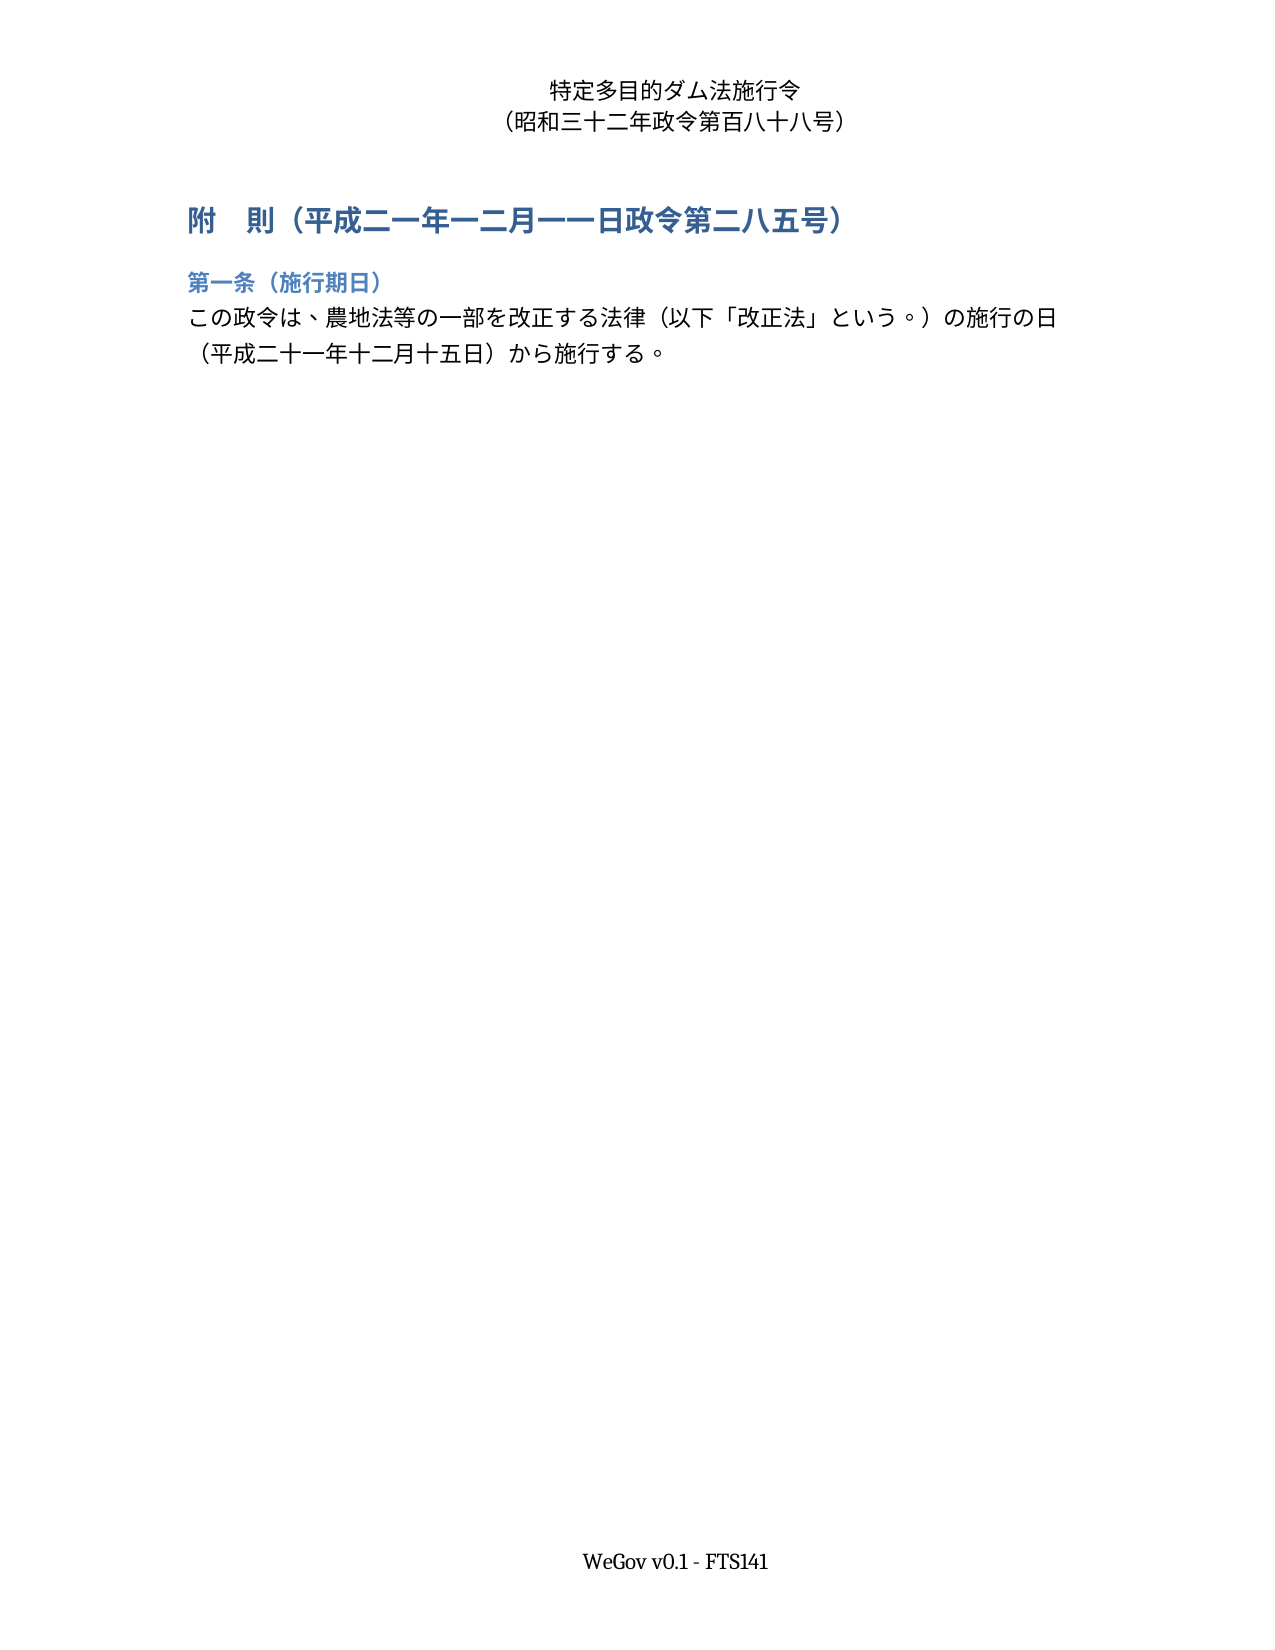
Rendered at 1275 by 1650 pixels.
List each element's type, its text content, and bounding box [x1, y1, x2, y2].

text この政令は、農地法等の一部を改正する法律（以下「改正法」という。）の施行の日（平成二十一年十二月十五日）から施行する。 [187, 302, 1087, 369]
subtitle 第一条（施行期日） [187, 266, 1087, 298]
subtitle 附 則（平成二一年一二月一一日政令第二八五号） [187, 200, 1087, 240]
